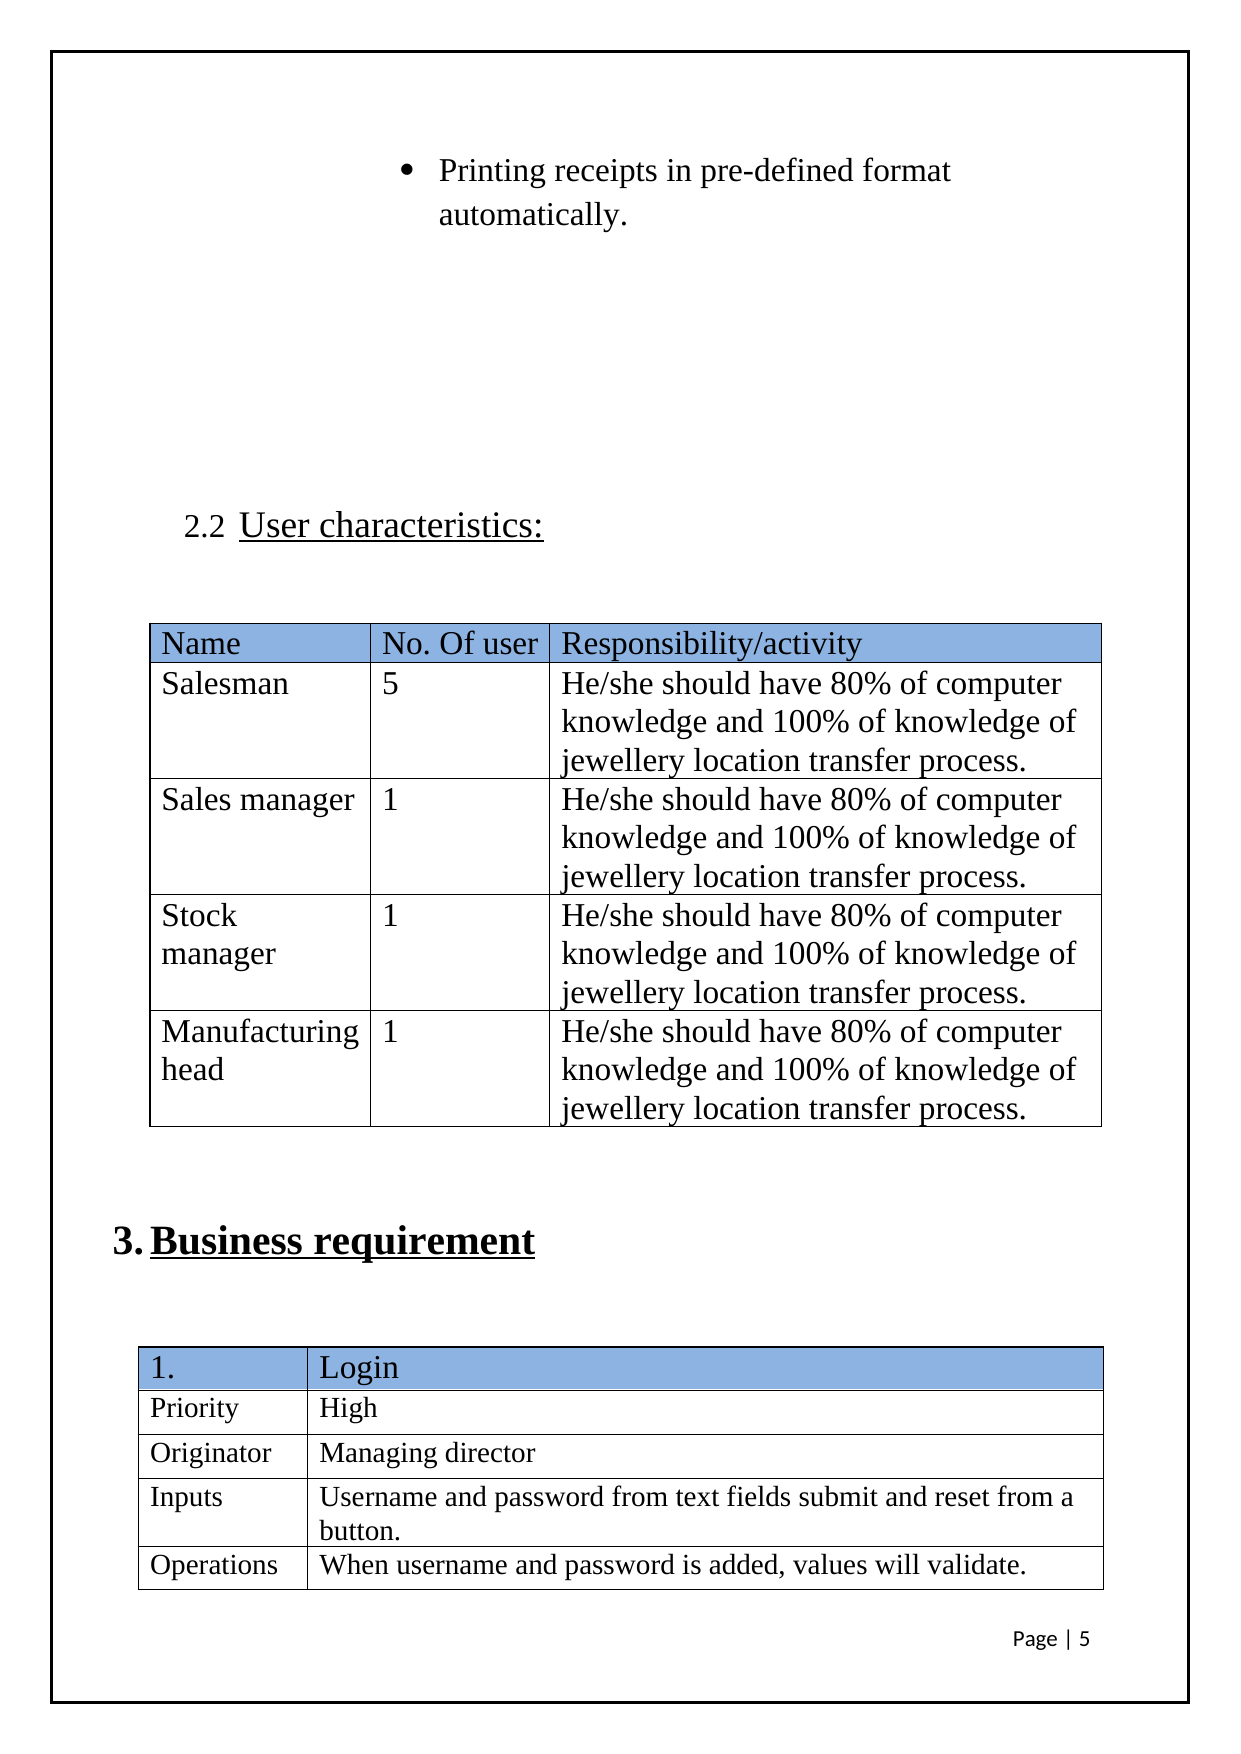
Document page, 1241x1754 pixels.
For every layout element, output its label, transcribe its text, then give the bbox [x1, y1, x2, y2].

table_cell He/she should have 80% of computer knowledge and 100% of knowledge of jewellery location transfer process. [550, 895, 1101, 1010]
table_header 1. [139, 1348, 307, 1389]
table_cell Priority [139, 1391, 307, 1434]
table_cell 1 [371, 895, 549, 1010]
table_cell High [308, 1391, 1103, 1434]
table_cell He/she should have 80% of computer knowledge and 100% of knowledge of jewellery location transfer process. [550, 779, 1101, 894]
table_cell 1 [371, 779, 549, 894]
table_cell Manufacturing head [151, 1011, 370, 1126]
table_cell 5 [371, 663, 549, 778]
table_cell He/she should have 80% of computer knowledge and 100% of knowledge of jewellery location transfer process. [550, 663, 1101, 778]
table_header Responsibility/activity [550, 624, 1101, 662]
table_cell Managing director [308, 1435, 1103, 1478]
table_cell Inputs [139, 1479, 307, 1546]
table_cell He/she should have 80% of computer knowledge and 100% of knowledge of jewellery location transfer process. [550, 1011, 1101, 1126]
table_cell Stock manager [151, 895, 370, 1010]
list Business requirement [112, 1215, 1090, 1263]
table_cell Salesman [151, 663, 370, 778]
table_header No. Of user [371, 624, 549, 662]
list User characteristics: [183, 502, 1090, 546]
table_cell Sales manager [151, 779, 370, 894]
table_header Name [151, 624, 370, 662]
table_cell When username and password is added, values will validate. [308, 1547, 1103, 1589]
table_cell 1 [371, 1011, 549, 1126]
list Printing receipts in pre-defined format automatically. [401, 150, 1090, 232]
table_cell Originator [139, 1435, 307, 1478]
table_cell Username and password from text fields submit and reset from a button. [308, 1479, 1103, 1546]
table_cell Operations [139, 1547, 307, 1589]
table_header Login [308, 1348, 1103, 1389]
